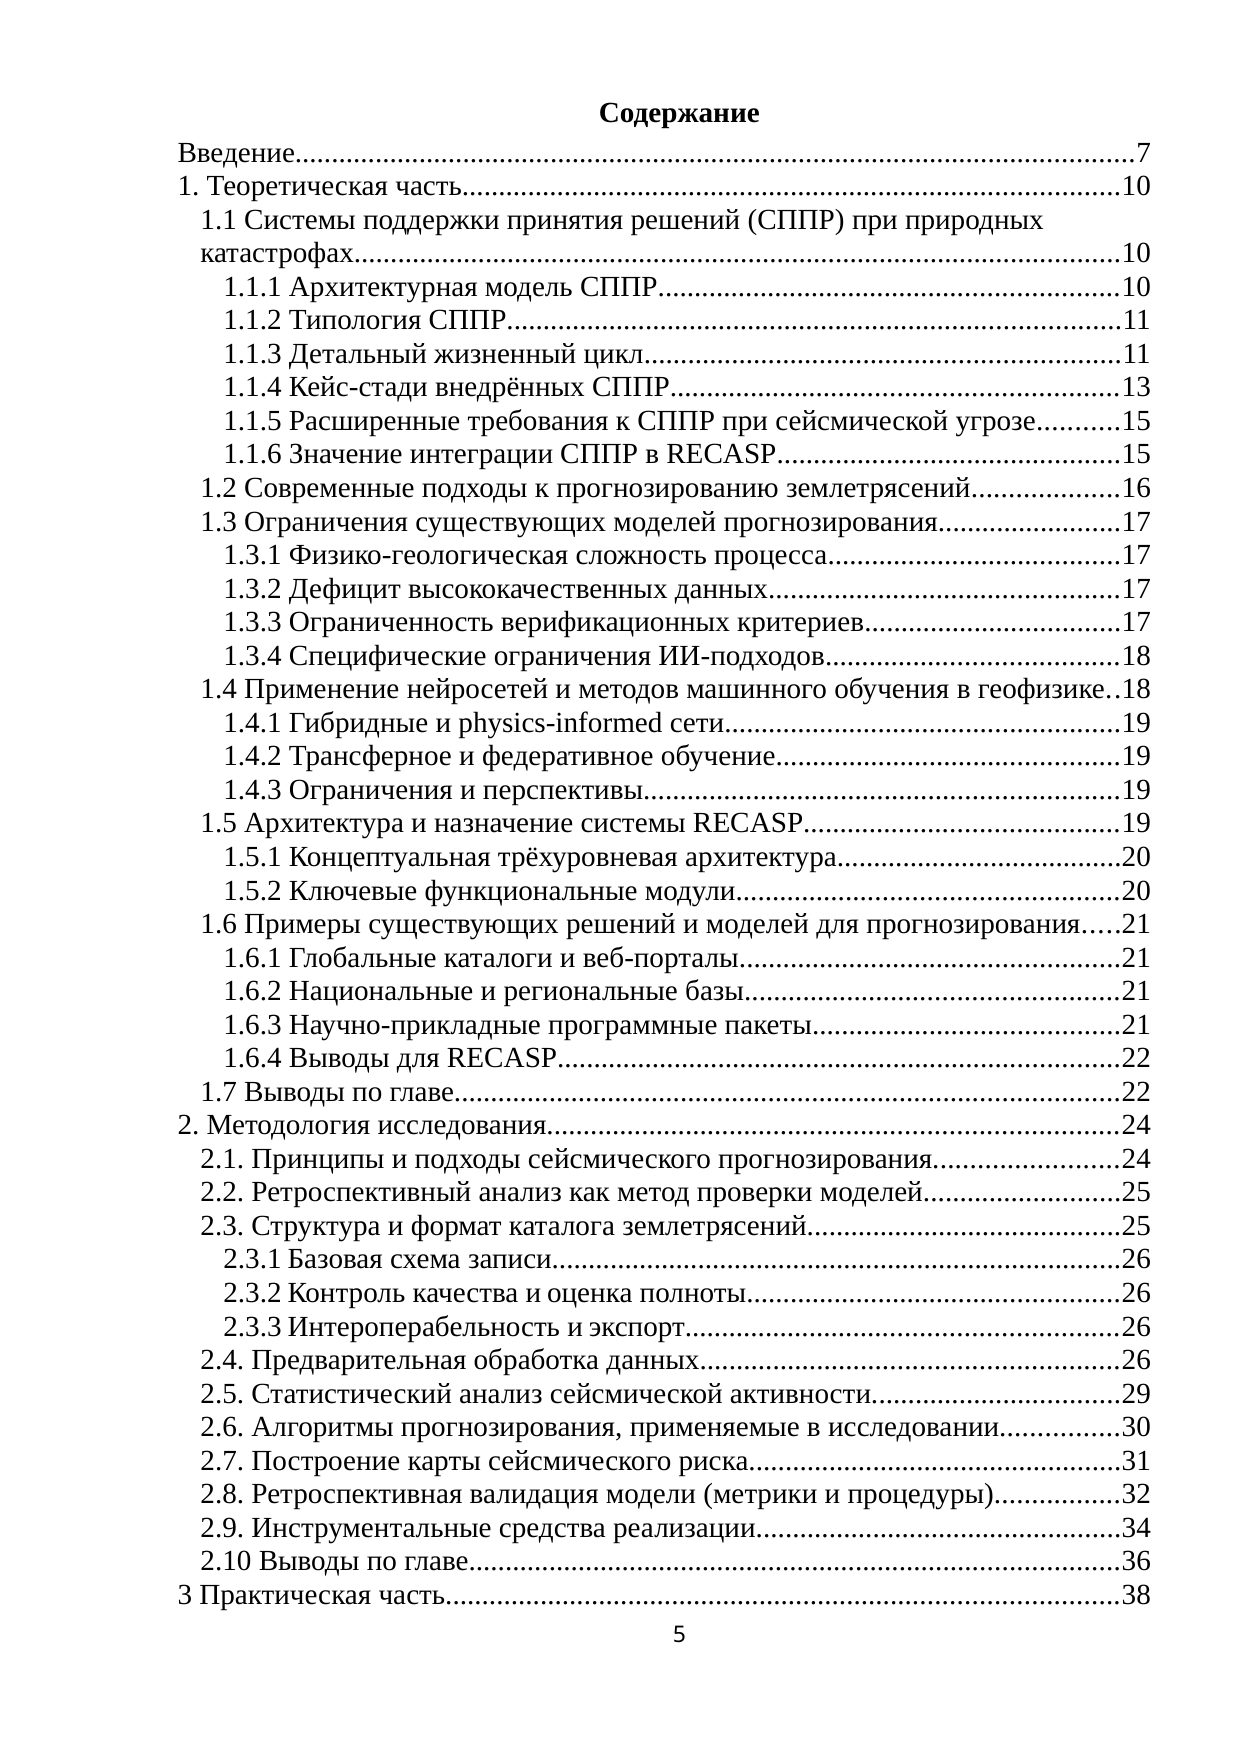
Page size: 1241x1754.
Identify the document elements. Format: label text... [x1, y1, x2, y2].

text 3 Практическая часть 38 [177, 1577, 1181, 1611]
text Введение 7 [177, 135, 1181, 168]
text 1.5.2 Ключевые функциональные модули 20 [223, 873, 1181, 906]
text 2.7. Построение карты сейсмического риска. 31 [200, 1443, 1181, 1476]
text 1.1 Системы поддержки принятия решений (СППР) при природных катастрофах 10 [200, 202, 1181, 269]
text 2.1. Принципы и подходы сейсмического прогнозирования. 24 [200, 1141, 1181, 1174]
text 2.6. Алгоритмы прогнозирования, применяемые в исследовании. 30 [200, 1409, 1181, 1443]
text 1.1.2 Типология СППР 11 [223, 302, 1181, 336]
text 2.5. Статистический анализ сейсмической активности. 29 [200, 1376, 1181, 1409]
text 1.4 Применение нейросетей и методов машинного обучения в геофизике 18 [200, 671, 1181, 705]
text 1.3.2 Дефицит высококачественных данных 17 [223, 571, 1181, 604]
text 1.4.2 Трансферное и федеративное обучение 19 [223, 738, 1181, 772]
text 1.6 Примеры существующих решений и моделей для прогнозирования 21 [200, 906, 1181, 940]
text 1.1.6 Значение интеграции СППР в RECASP 15 [223, 437, 1181, 470]
text 1.1.1 Архитектурная модель СППР 10 [223, 269, 1181, 302]
text Содержание [177, 95, 1181, 128]
text 2.2. Ретроспективный анализ как метод проверки моделей. 25 [200, 1174, 1181, 1208]
text 1.1.3 Детальный жизненный цикл 11 [223, 336, 1181, 369]
text 2.3.3 Интероперабельность и экспорт 26 [223, 1309, 1181, 1342]
text 1.3.3 Ограниченность верификационных критериев 17 [223, 604, 1181, 638]
text 1.3.4 Специфические ограничения ИИ-подходов 18 [223, 638, 1181, 671]
text 1.4.1 Гибридные и physics-informed сети 19 [223, 705, 1181, 738]
text 1.3.1 Физико-геологическая сложность процесса 17 [223, 537, 1181, 571]
text 2.4. Предварительная обработка данных 26 [200, 1342, 1181, 1376]
text 1.6.3 Научно-прикладные программные пакеты 21 [223, 1007, 1181, 1040]
text 2.3. Структура и формат каталога землетрясений. 25 [200, 1208, 1181, 1242]
text 1.2 Современные подходы к прогнозированию землетрясений 16 [200, 470, 1181, 504]
text 1.6.1 Глобальные каталоги и веб-порталы 21 [223, 940, 1181, 973]
text 1.4.3 Ограничения и перспективы 19 [223, 772, 1181, 806]
text 2.3.2 Контроль качества и оценка полноты 26 [223, 1275, 1181, 1309]
text 2.10 Выводы по главе 36 [200, 1543, 1181, 1577]
text 1.7 Выводы по главе 22 [200, 1074, 1181, 1107]
text 1.3 Ограничения существующих моделей прогнозирования 17 [200, 504, 1181, 537]
text 1.6.4 Выводы для RECASP 22 [223, 1040, 1181, 1074]
text 1.5.1 Концептуальная трёхуровневая архитектура 20 [223, 839, 1181, 873]
text 2. Методология исследования 24 [177, 1107, 1181, 1141]
text 2.3.1 Базовая схема записи 26 [223, 1242, 1181, 1275]
text 1.1.5 Расширенные требования к СППР при сейсмической угрозе 15 [223, 403, 1181, 437]
text 1.5 Архитектура и назначение системы RECASP 19 [200, 806, 1181, 839]
text 1.1.4 Кейс-стади внедрённых СППР 13 [223, 369, 1181, 403]
text 2.8. Ретроспективная валидация модели (метрики и процедуры). 32 [200, 1476, 1181, 1510]
text 1. Теоретическая часть 10 [177, 168, 1181, 202]
text 1.6.2 Национальные и региональные базы 21 [223, 973, 1181, 1007]
text 2.9. Инструментальные средства реализации. 34 [200, 1510, 1181, 1543]
